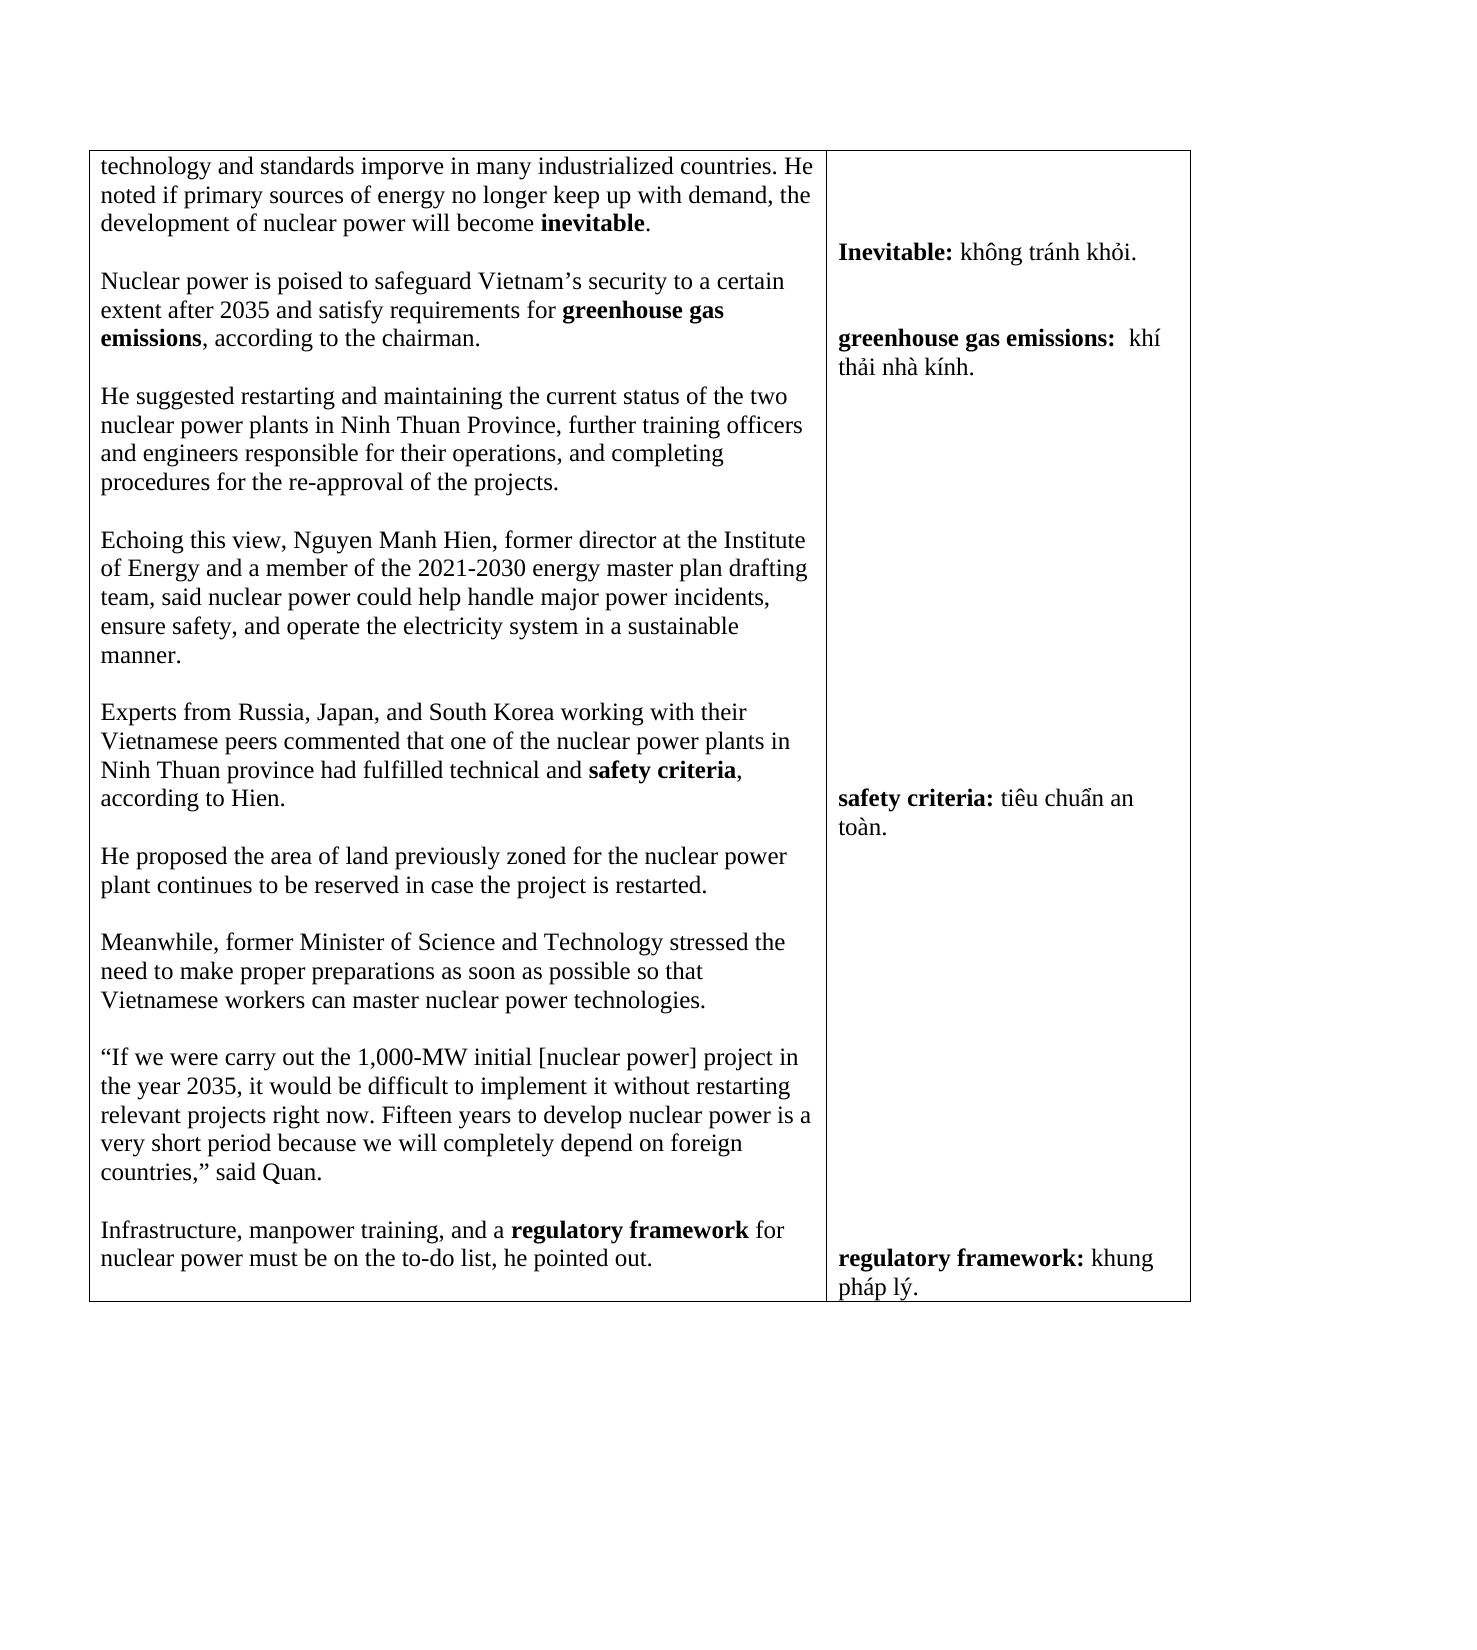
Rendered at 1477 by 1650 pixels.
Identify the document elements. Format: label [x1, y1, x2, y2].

table_header [827, 151, 1190, 1301]
table_header [90, 151, 826, 1301]
